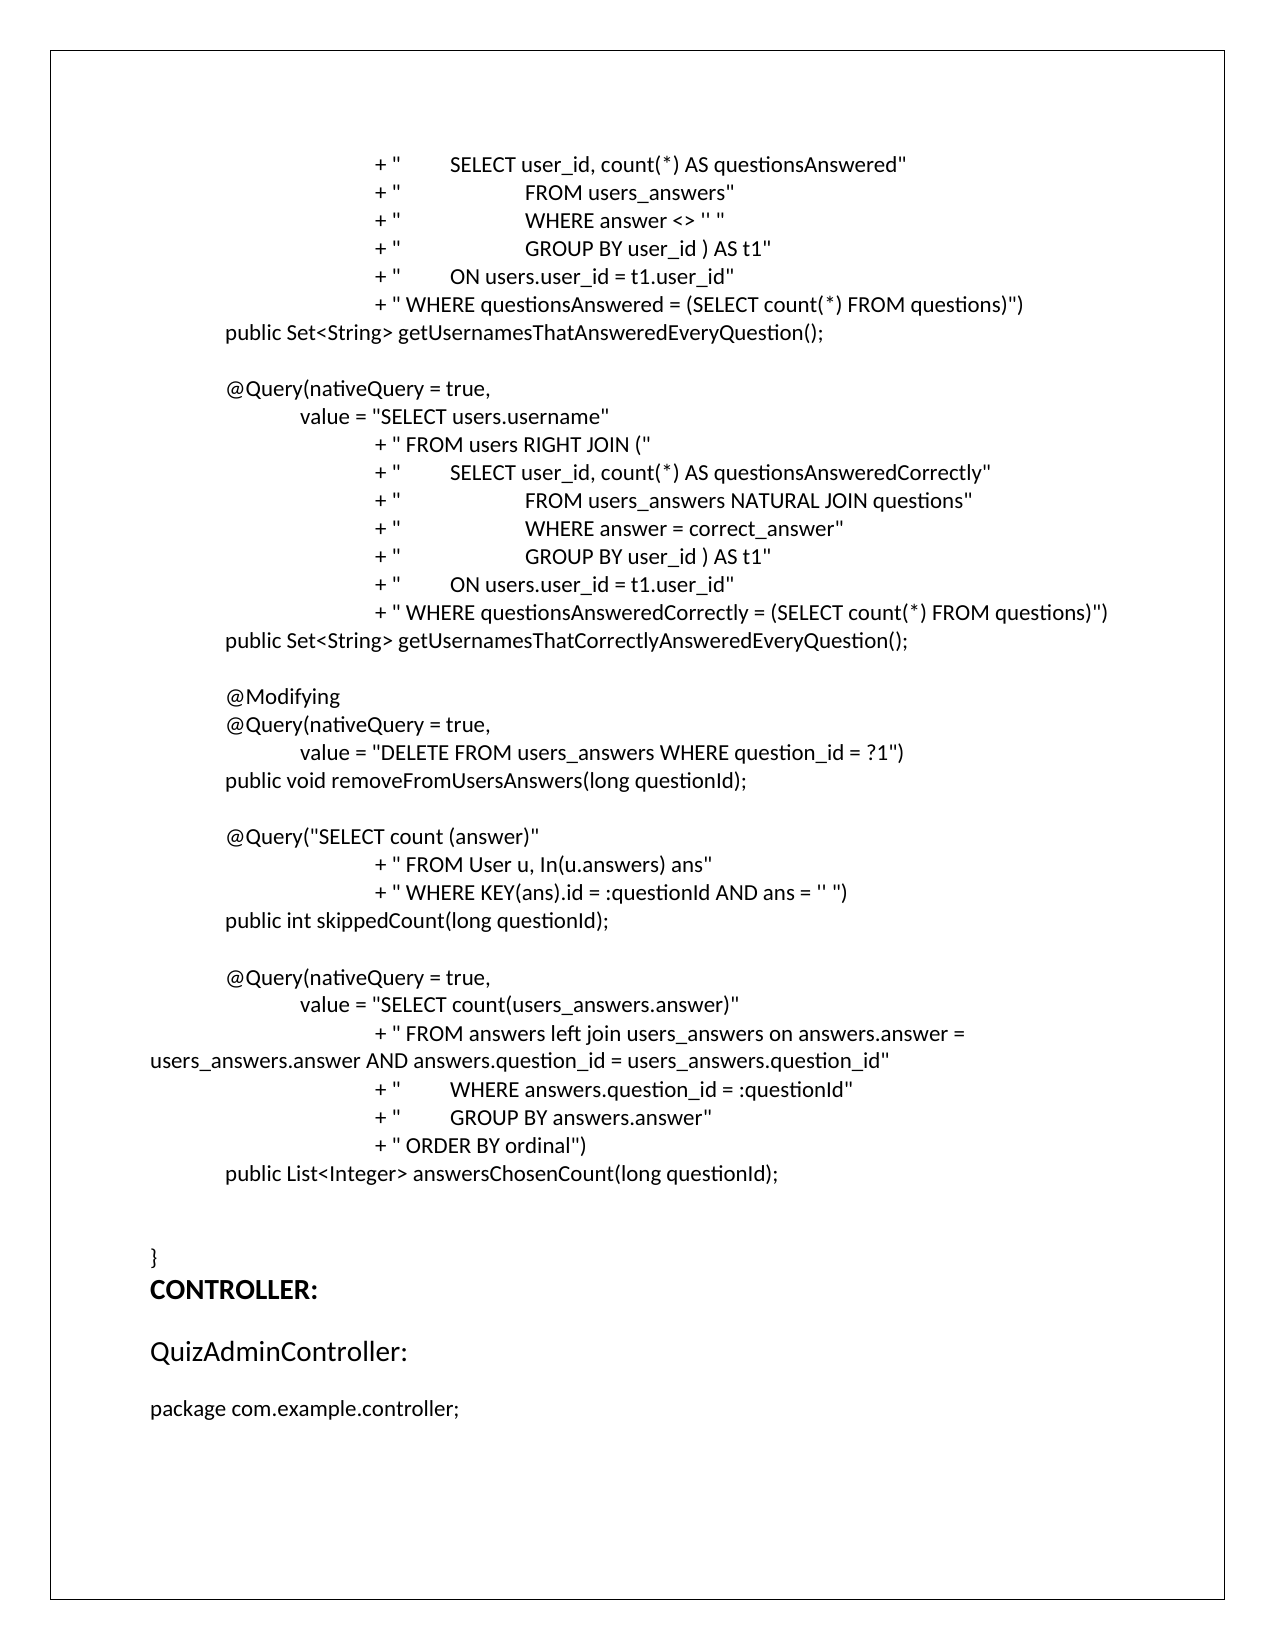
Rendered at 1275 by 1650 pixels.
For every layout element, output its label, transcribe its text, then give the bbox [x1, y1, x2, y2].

text + " FROM users_answers NATURAL JOIN questions" [150, 486, 1125, 514]
text @Modifying [150, 682, 1125, 710]
text + " SELECT user_id, count(*) AS questionsAnsweredCorrectly" [150, 458, 1125, 486]
text @Query(nativeQuery = true, [150, 963, 1125, 991]
text + " FROM answers left join users_answers on answers.answer = users_answers.answer AND answers.question_id = users_answers.question_id" [150, 1019, 1125, 1075]
text + " WHERE answers.question_id = :questionId" [150, 1075, 1125, 1103]
text + " WHERE questionsAnsweredCorrectly = (SELECT count(*) FROM questions)") [150, 598, 1125, 626]
text @Query(nativeQuery = true, [150, 710, 1125, 738]
text value = "SELECT users.username" [150, 402, 1125, 430]
text value = "DELETE FROM users_answers WHERE question_id = ?1") [150, 738, 1125, 766]
text @Query("SELECT count (answer)" [150, 822, 1125, 851]
text + " SELECT user_id, count(*) AS questionsAnswered" [150, 150, 1125, 178]
text + " ORDER BY ordinal") [150, 1131, 1125, 1159]
text public List<Integer> answersChosenCount(long questionId); [150, 1159, 1125, 1187]
text + " ON users.user_id = t1.user_id" [150, 570, 1125, 598]
text value = "SELECT count(users_answers.answer)" [150, 991, 1125, 1019]
text + " GROUP BY user_id ) AS t1" [150, 234, 1125, 262]
text + " FROM User u, In(u.answers) ans" [150, 851, 1125, 878]
text QuizAdminController: [150, 1333, 1125, 1368]
text public void removeFromUsersAnswers(long questionId); [150, 766, 1125, 794]
text @Query(nativeQuery = true, [150, 374, 1125, 402]
text package com.example.controller; [150, 1394, 1125, 1422]
text CONTROLLER: [150, 1271, 1125, 1306]
text } [150, 1243, 1125, 1271]
text + " WHERE questionsAnswered = (SELECT count(*) FROM questions)") [150, 290, 1125, 318]
text + " FROM users_answers" [150, 178, 1125, 206]
text + " GROUP BY answers.answer" [150, 1103, 1125, 1131]
text public Set<String> getUsernamesThatCorrectlyAnsweredEveryQuestion(); [150, 626, 1125, 654]
text + " WHERE answer = correct_answer" [150, 514, 1125, 542]
text + " ON users.user_id = t1.user_id" [150, 262, 1125, 290]
text + " WHERE answer <> '' " [150, 206, 1125, 234]
text + " GROUP BY user_id ) AS t1" [150, 542, 1125, 570]
text + " FROM users RIGHT JOIN (" [150, 430, 1125, 458]
text public Set<String> getUsernamesThatAnsweredEveryQuestion(); [150, 318, 1125, 346]
text + " WHERE KEY(ans).id = :questionId AND ans = '' ") [150, 878, 1125, 907]
text public int skippedCount(long questionId); [150, 907, 1125, 934]
